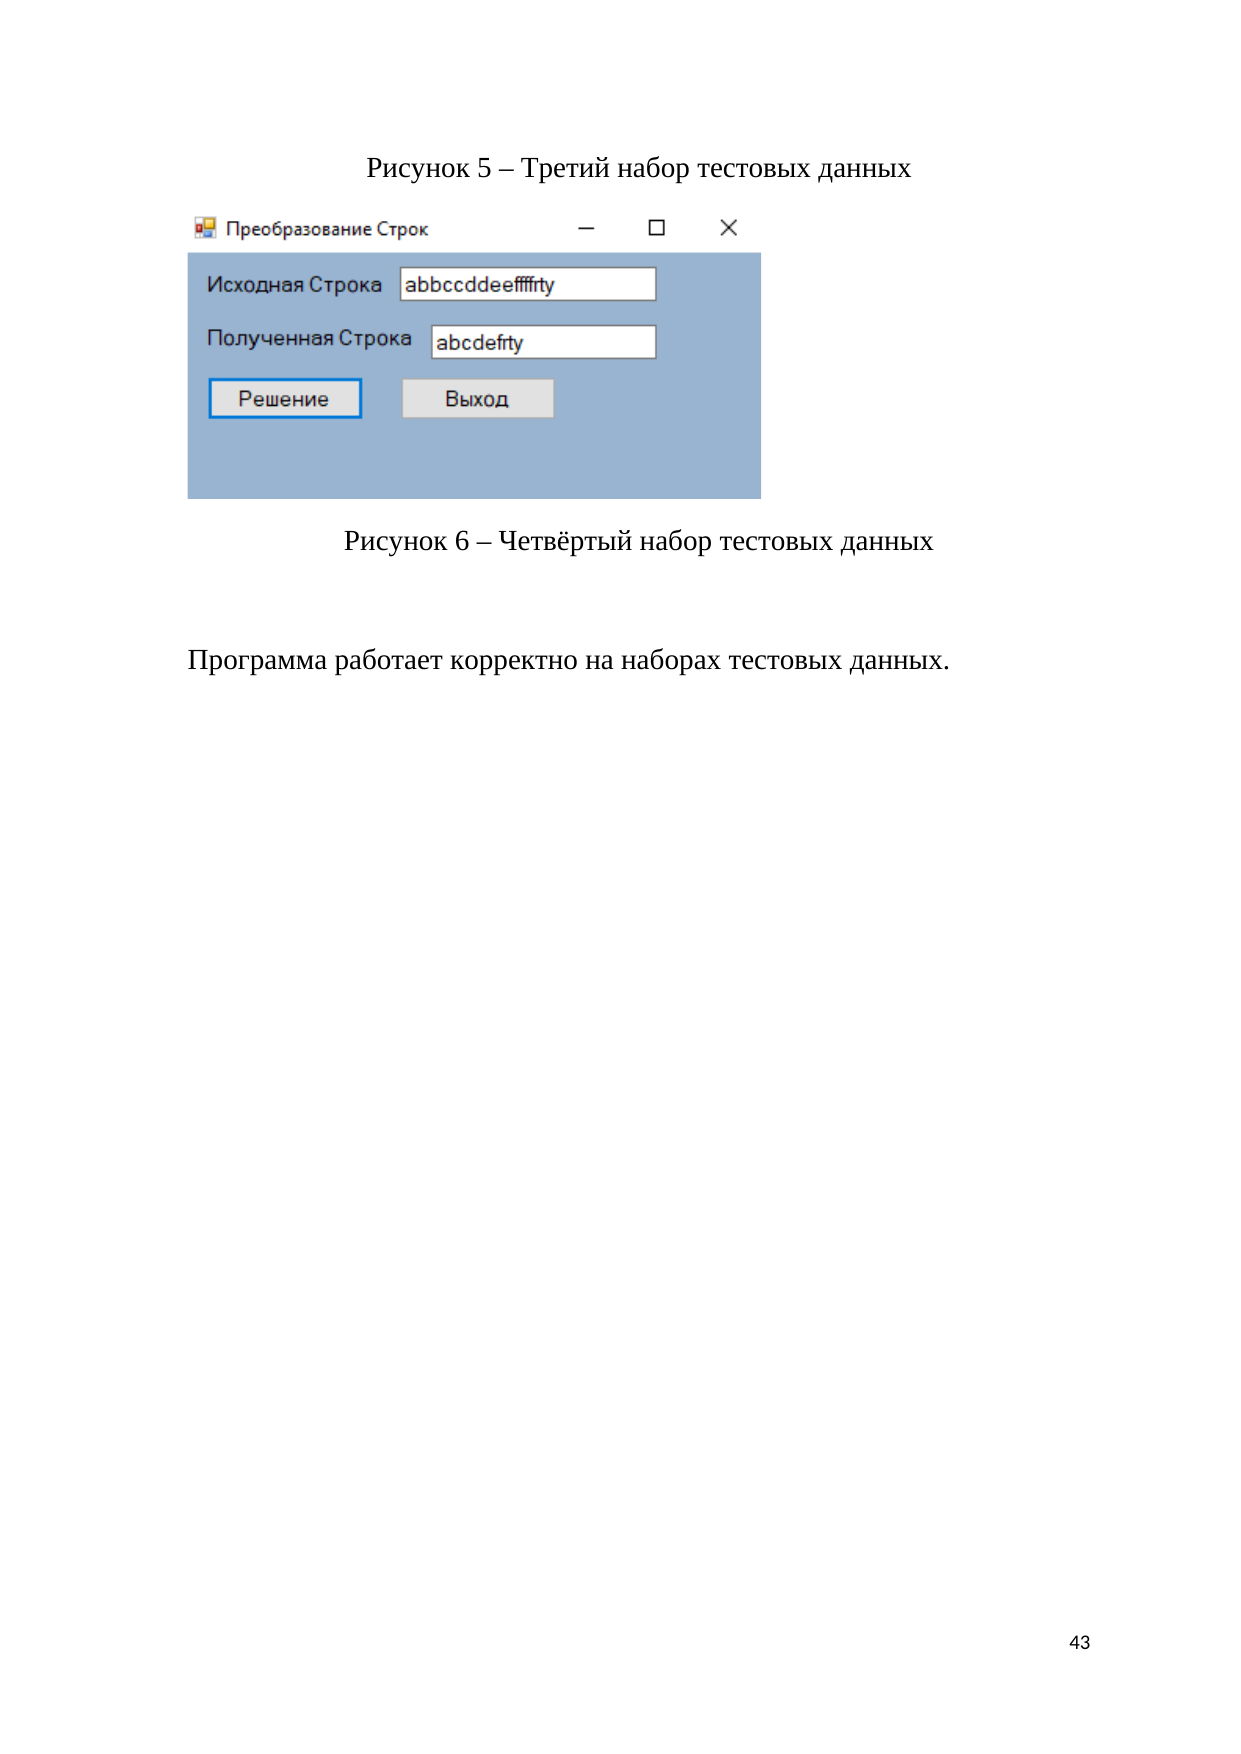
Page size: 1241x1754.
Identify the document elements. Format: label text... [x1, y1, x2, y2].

text Рисунок 6 – Четвёртый набор тестовых данных [187, 523, 1090, 557]
text Программа работает корректно на наборах тестовых данных. [187, 642, 1090, 675]
text Рисунок 5 – Третий набор тестовых данных [187, 150, 1090, 183]
picture [187, 209, 762, 499]
